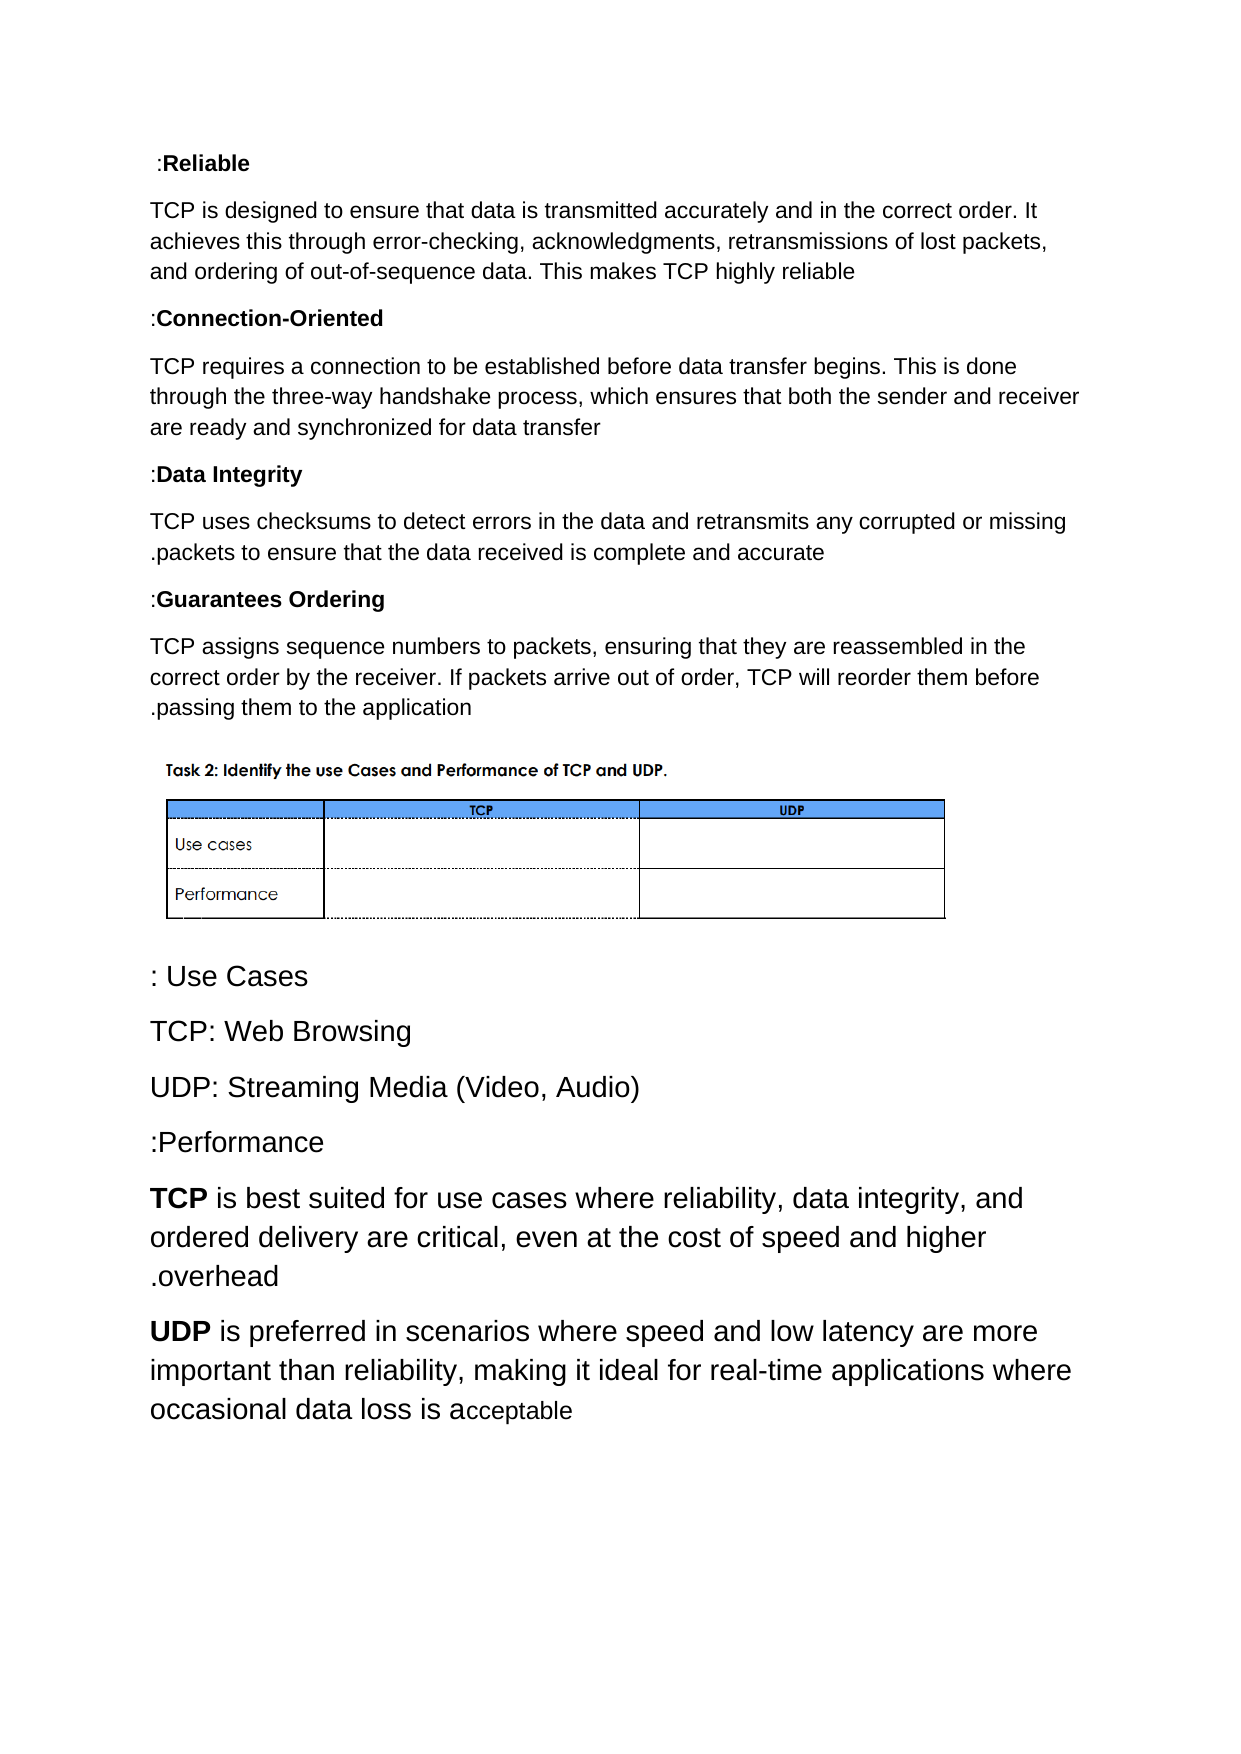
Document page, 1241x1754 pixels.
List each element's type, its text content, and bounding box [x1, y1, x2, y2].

text Performance: [150, 1126, 1090, 1159]
text TCP is designed to ensure that data is transmitted accurately and in the correct order. It achieves this through error-checking, acknowledgments, retransmissions of lost packets, and ordering of out-of-sequence data. This makes TCP highly reliable [150, 197, 1090, 284]
text TCP: Web Browsing [150, 1014, 1090, 1048]
text Guarantees Ordering: [150, 586, 1090, 612]
text Data Integrity: [150, 461, 1090, 487]
text Reliable: [150, 150, 1090, 176]
text TCP is best suited for use cases where reliability, data integrity, and ordered delivery are critical, even at the cost of speed and higher overhead. [150, 1181, 1090, 1292]
text UDP is preferred in scenarios where speed and low latency are more important than reliability, making it ideal for real-time applications where occasional data loss is acceptable [150, 1314, 1090, 1426]
text UDP: Streaming Media (Video, Audio) [150, 1070, 1090, 1103]
text Use Cases : [150, 959, 1090, 992]
picture [149, 741, 954, 938]
text TCP requires a connection to be established before data transfer begins. This is done through the three-way handshake process, which ensures that both the sender and receiver are ready and synchronized for data transfer [150, 353, 1090, 440]
text TCP assigns sequence numbers to packets, ensuring that they are reassembled in the correct order by the receiver. If packets arrive out of order, TCP will reorder them before passing them to the application. [150, 633, 1090, 720]
text Connection-Oriented: [150, 305, 1090, 332]
text TCP uses checksums to detect errors in the data and retransmits any corrupted or missing packets to ensure that the data received is complete and accurate. [150, 508, 1090, 565]
